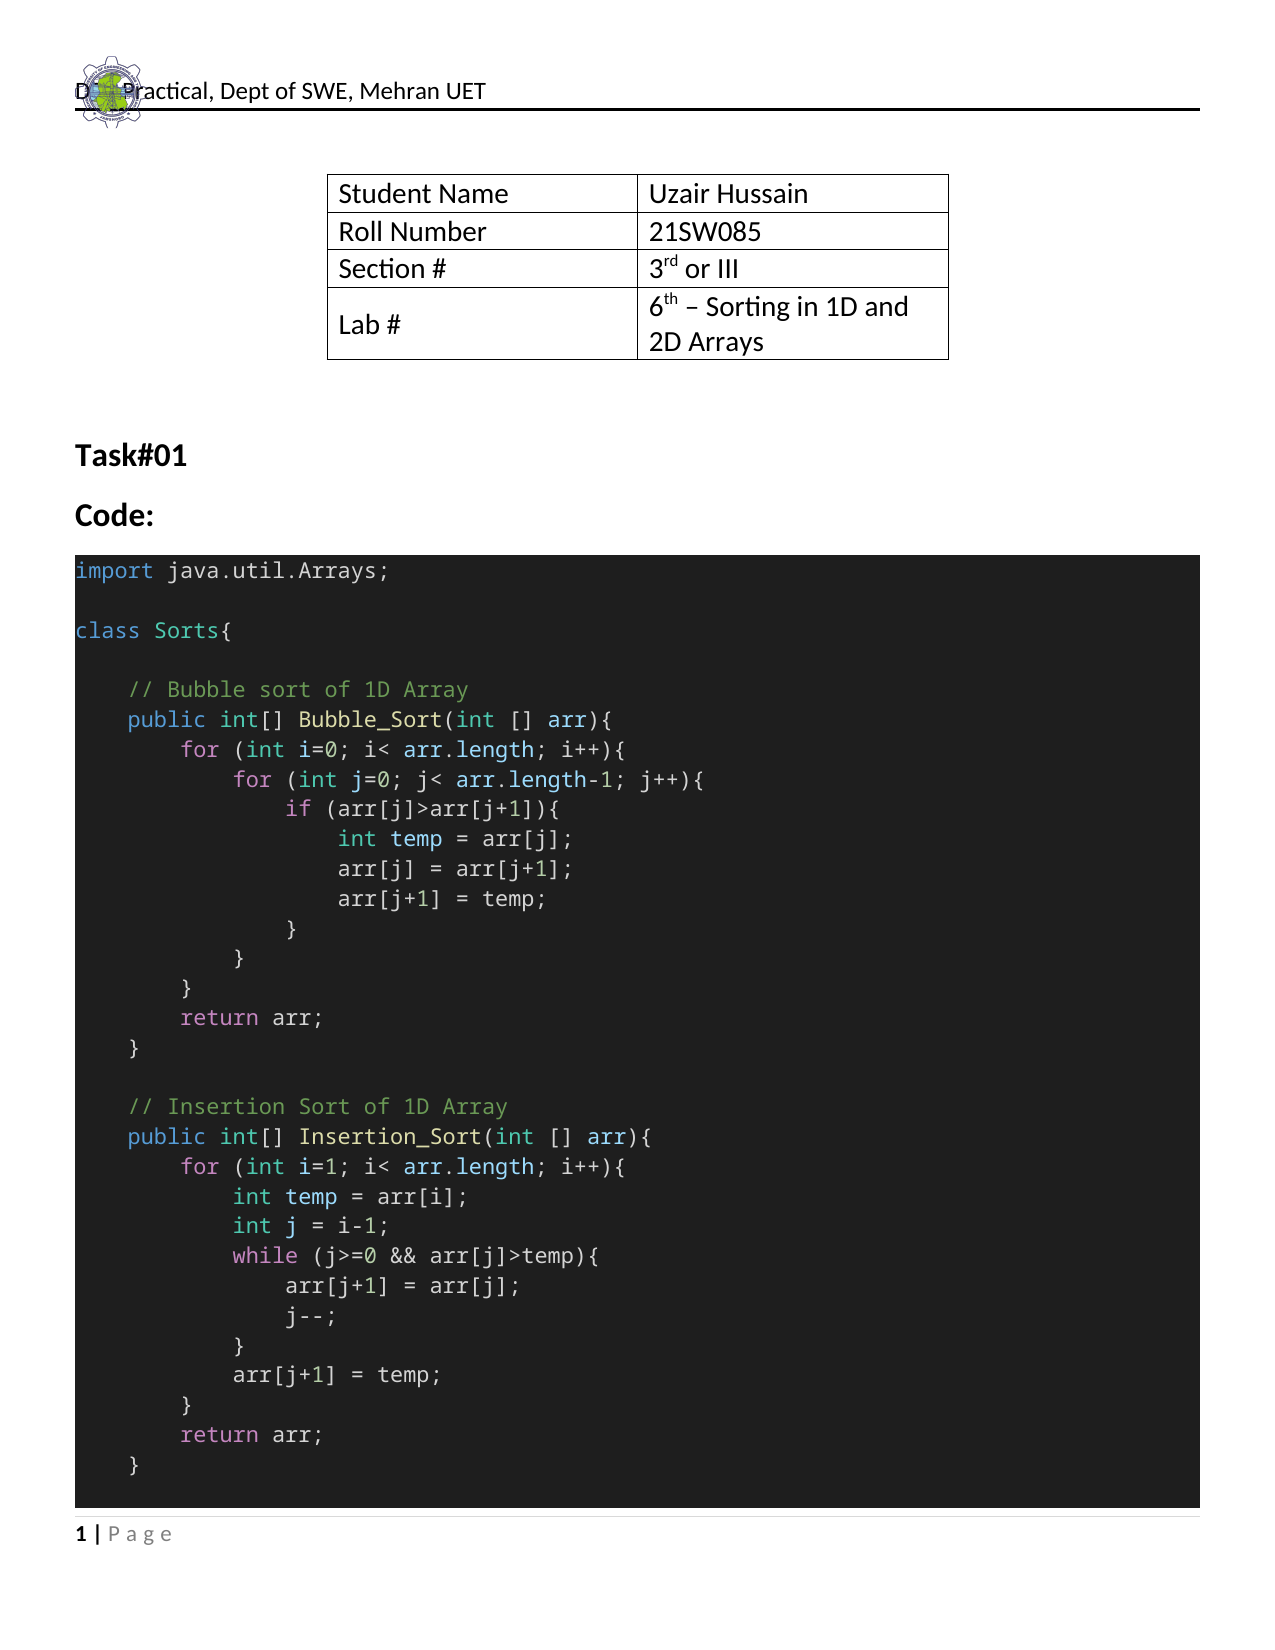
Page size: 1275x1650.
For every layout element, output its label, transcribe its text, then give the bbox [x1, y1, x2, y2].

text // Insertion Sort of 1D Array [75, 1091, 1200, 1121]
text class Sorts{ [75, 614, 1200, 644]
text } [75, 912, 1200, 942]
text import java.util.Arrays; [75, 555, 1200, 585]
text // Bubble sort of 1D Array [75, 674, 1200, 704]
text return arr; [75, 1002, 1200, 1032]
text public int[] Insertion_Sort(int [] arr){ [75, 1121, 1200, 1151]
text arr[j+1] = temp; [75, 883, 1200, 912]
text for (int j=0; j< arr.length-1; j++){ [75, 763, 1200, 793]
text } [75, 1032, 1200, 1061]
text j--; [75, 1300, 1200, 1329]
table_header Student Name [328, 175, 637, 212]
text for (int i=0; i< arr.length; i++){ [75, 734, 1200, 763]
text return arr; [75, 1419, 1200, 1449]
text arr[j+1] = arr[j]; [75, 1270, 1200, 1300]
text Task#01 [75, 434, 1200, 474]
picture [75, 56, 147, 129]
text for (int i=1; i< arr.length; i++){ [75, 1151, 1200, 1181]
table_header Uzair Hussain [638, 175, 948, 212]
table_cell Roll Number [328, 213, 637, 248]
text int temp = arr[i]; [75, 1181, 1200, 1210]
text } [75, 1389, 1200, 1419]
table_cell Section # [328, 250, 637, 287]
table_cell Lab # [328, 288, 637, 359]
text while (j>=0 && arr[j]>temp){ [75, 1240, 1200, 1270]
text } [75, 942, 1200, 972]
text if (arr[j]>arr[j+1]){ [75, 793, 1200, 823]
text Code: [75, 494, 1200, 535]
text } [75, 1449, 1200, 1478]
text int j = i-1; [75, 1210, 1200, 1240]
text int temp = arr[j]; [75, 823, 1200, 853]
text arr[j+1] = temp; [75, 1359, 1200, 1389]
text } [75, 972, 1200, 1002]
table_cell 21SW085 [638, 213, 948, 248]
table_cell 3rd or III [638, 250, 948, 287]
table_cell 6th – Sorting in 1D and 2D Arrays [638, 288, 948, 359]
text } [75, 1329, 1200, 1359]
text public int[] Bubble_Sort(int [] arr){ [75, 704, 1200, 734]
text arr[j] = arr[j+1]; [75, 853, 1200, 883]
